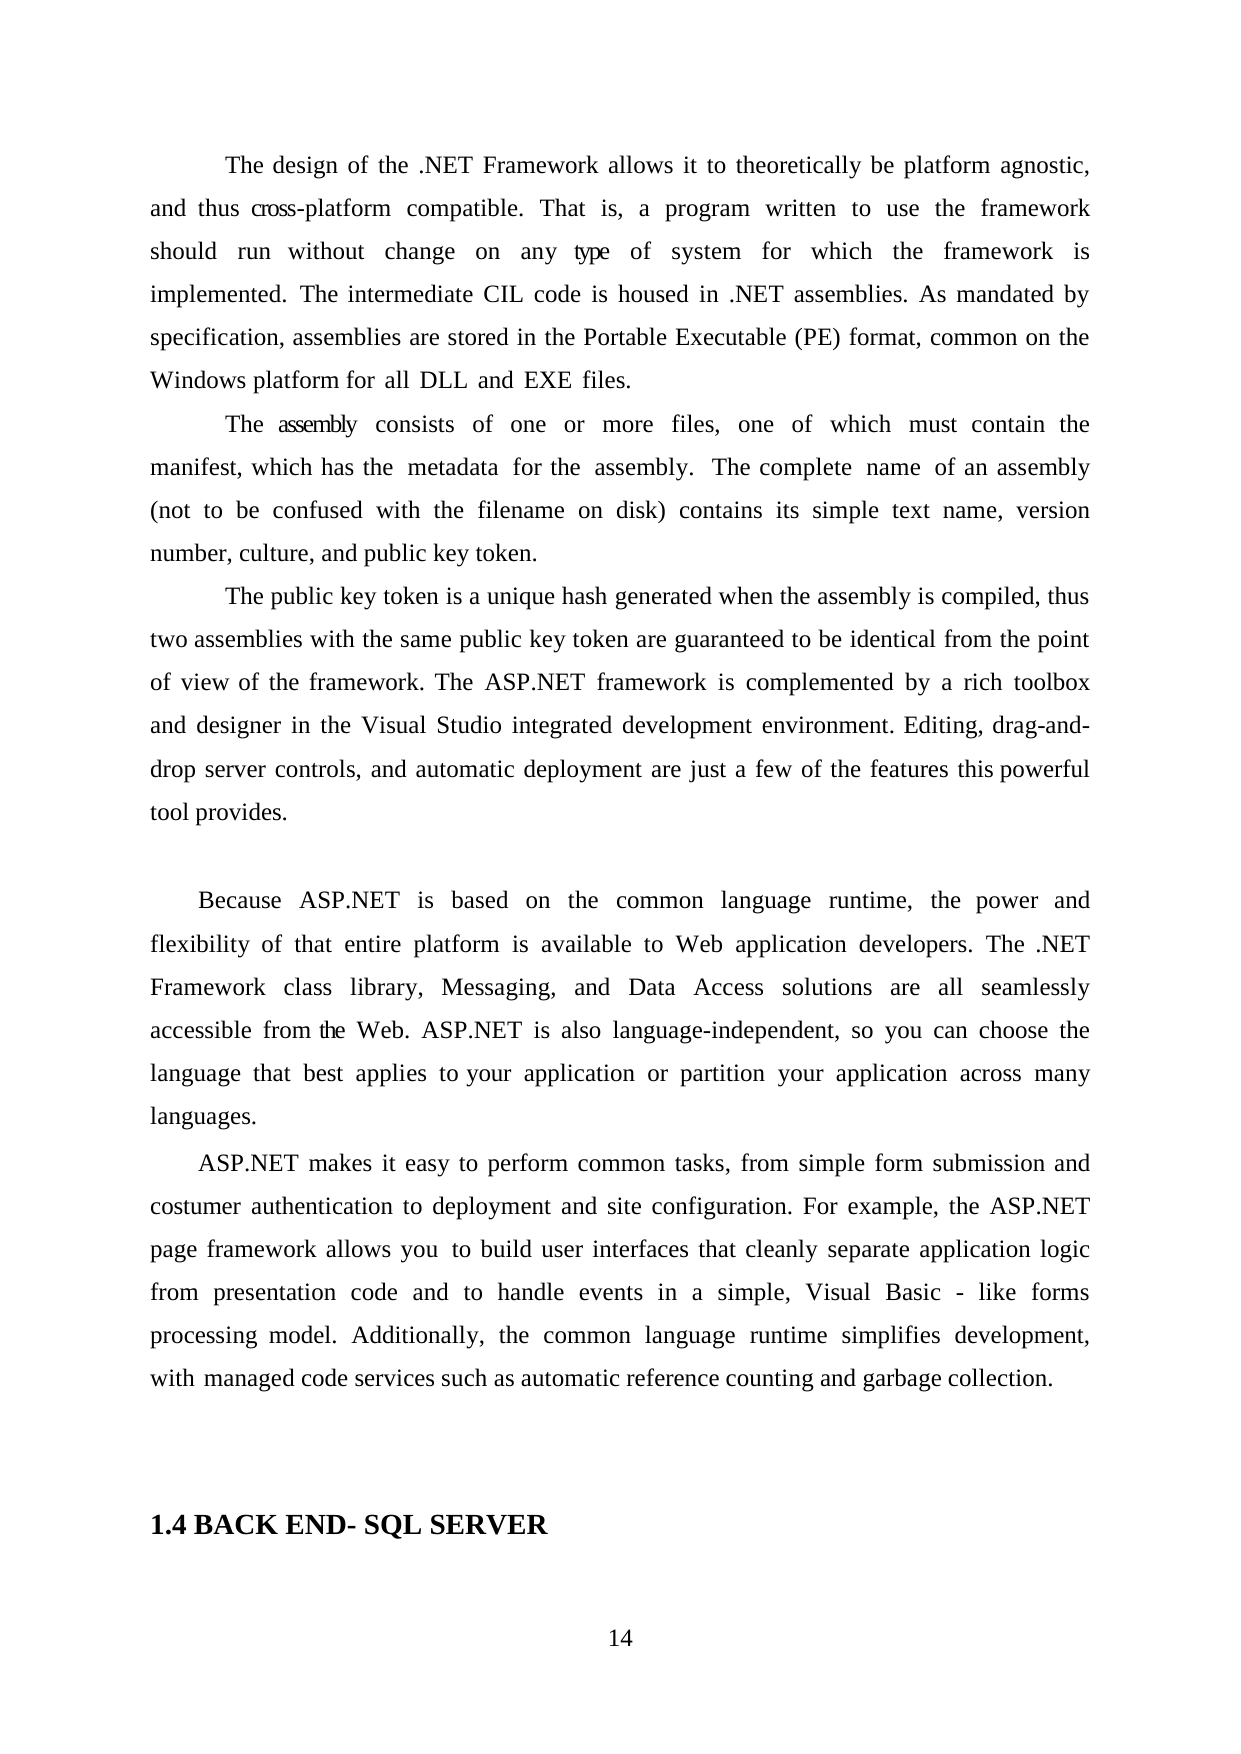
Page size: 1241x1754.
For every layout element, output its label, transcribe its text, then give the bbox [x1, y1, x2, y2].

text ASP.NET makes it easy to perform common tasks, from simple form submission and costumer authentication to deployment and site configuration. For example, the ASP.NET page framework allows you to build user interfaces that cleanly separate application logic from presentation code and to handle events in a simple, Visual Basic - like forms processing model. Additionally, the common language runtime simplifies development, with managed code services such as automatic reference counting and garbage collection. [150, 1148, 1090, 1392]
text 1.4 BACK END- SQL SERVER [150, 1507, 1090, 1541]
text The design of the .NET Framework allows it to theoretically be platform agnostic, and thus cross-platform compatible. That is, a program written to use the framework should run without change on any type of system for which the framework is implemented. The intermediate CIL code is housed in .NET assemblies. As mandated by specification, assemblies are stored in the Portable Executable (PE) format, common on the Windows platform for all DLL and EXE files. [150, 150, 1090, 394]
text The assembly consists of one or more files, one of which must contain the manifest, which has the metadata for the assembly. The complete name of an assembly (not to be confused with the filename on disk) contains its simple text name, version number, culture, and public key token. [150, 409, 1090, 567]
text The public key token is a unique hash generated when the assembly is compiled, thus two assemblies with the same public key token are guaranteed to be identical from the point of view of the framework. The ASP.NET framework is complemented by a rich toolbox and designer in the Visual Studio integrated development environment. Editing, drag-and-drop server controls, and automatic deployment are just a few of the features this powerful tool provides. [150, 581, 1090, 826]
text Because ASP.NET is based on the common language runtime, the power and flexibility of that entire platform is available to Web application developers. The .NET Framework class library, Messaging, and Data Access solutions are all seamlessly accessible from the Web. ASP.NET is also language-independent, so you can choose the language that best applies to your application or partition your application across many languages. [150, 886, 1090, 1130]
